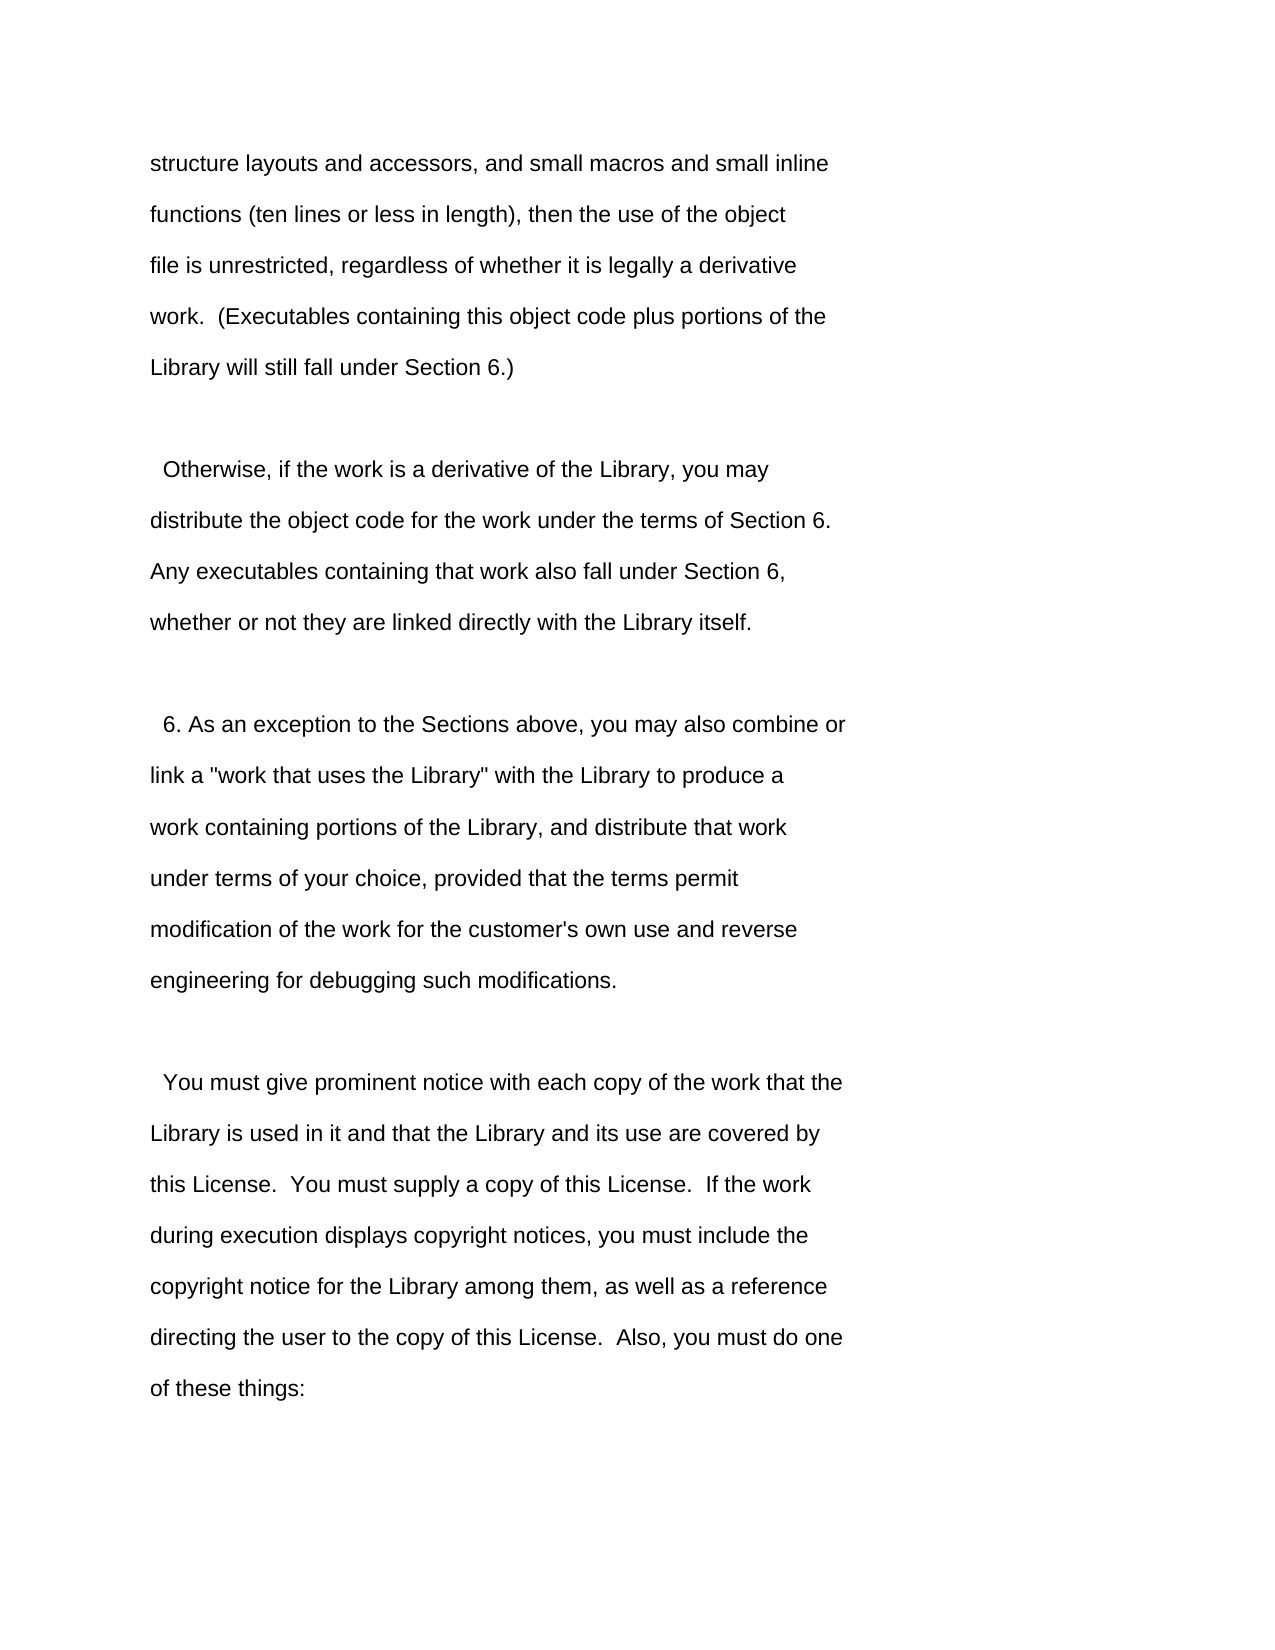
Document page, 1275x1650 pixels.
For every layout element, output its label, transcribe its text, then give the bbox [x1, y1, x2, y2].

text work. (Executables containing this object code plus portions of the [150, 303, 1125, 329]
text functions (ten lines or less in length), then the use of the object [150, 201, 1125, 227]
text 6. As an exception to the Sections above, you may also combine or [150, 711, 1125, 738]
text link a "work that uses the Library" with the Library to produce a [150, 762, 1125, 789]
text modification of the work for the customer's own use and reverse [150, 916, 1125, 942]
text of these things: [150, 1375, 1125, 1401]
text whether or not they are linked directly with the Library itself. [150, 609, 1125, 636]
text file is unrestricted, regardless of whether it is legally a derivative [150, 252, 1125, 278]
text Any executables containing that work also fall under Section 6, [150, 558, 1125, 585]
text Library will still fall under Section 6.) [150, 354, 1125, 381]
text work containing portions of the Library, and distribute that work [150, 813, 1125, 840]
text under terms of your choice, provided that the terms permit [150, 864, 1125, 891]
text directing the user to the copy of this License. Also, you must do one [150, 1324, 1125, 1350]
text distribute the object code for the work under the terms of Section 6. [150, 507, 1125, 534]
text engineering for debugging such modifications. [150, 967, 1125, 993]
text this License. You must supply a copy of this License. If the work [150, 1171, 1125, 1197]
text You must give prominent notice with each copy of the work that the [150, 1069, 1125, 1095]
text structure layouts and accessors, and small macros and small inline [150, 150, 1125, 176]
text Otherwise, if the work is a derivative of the Library, you may [150, 456, 1125, 483]
text during execution displays copyright notices, you must include the [150, 1222, 1125, 1248]
text Library is used in it and that the Library and its use are covered by [150, 1120, 1125, 1146]
text copyright notice for the Library among them, as well as a reference [150, 1273, 1125, 1299]
